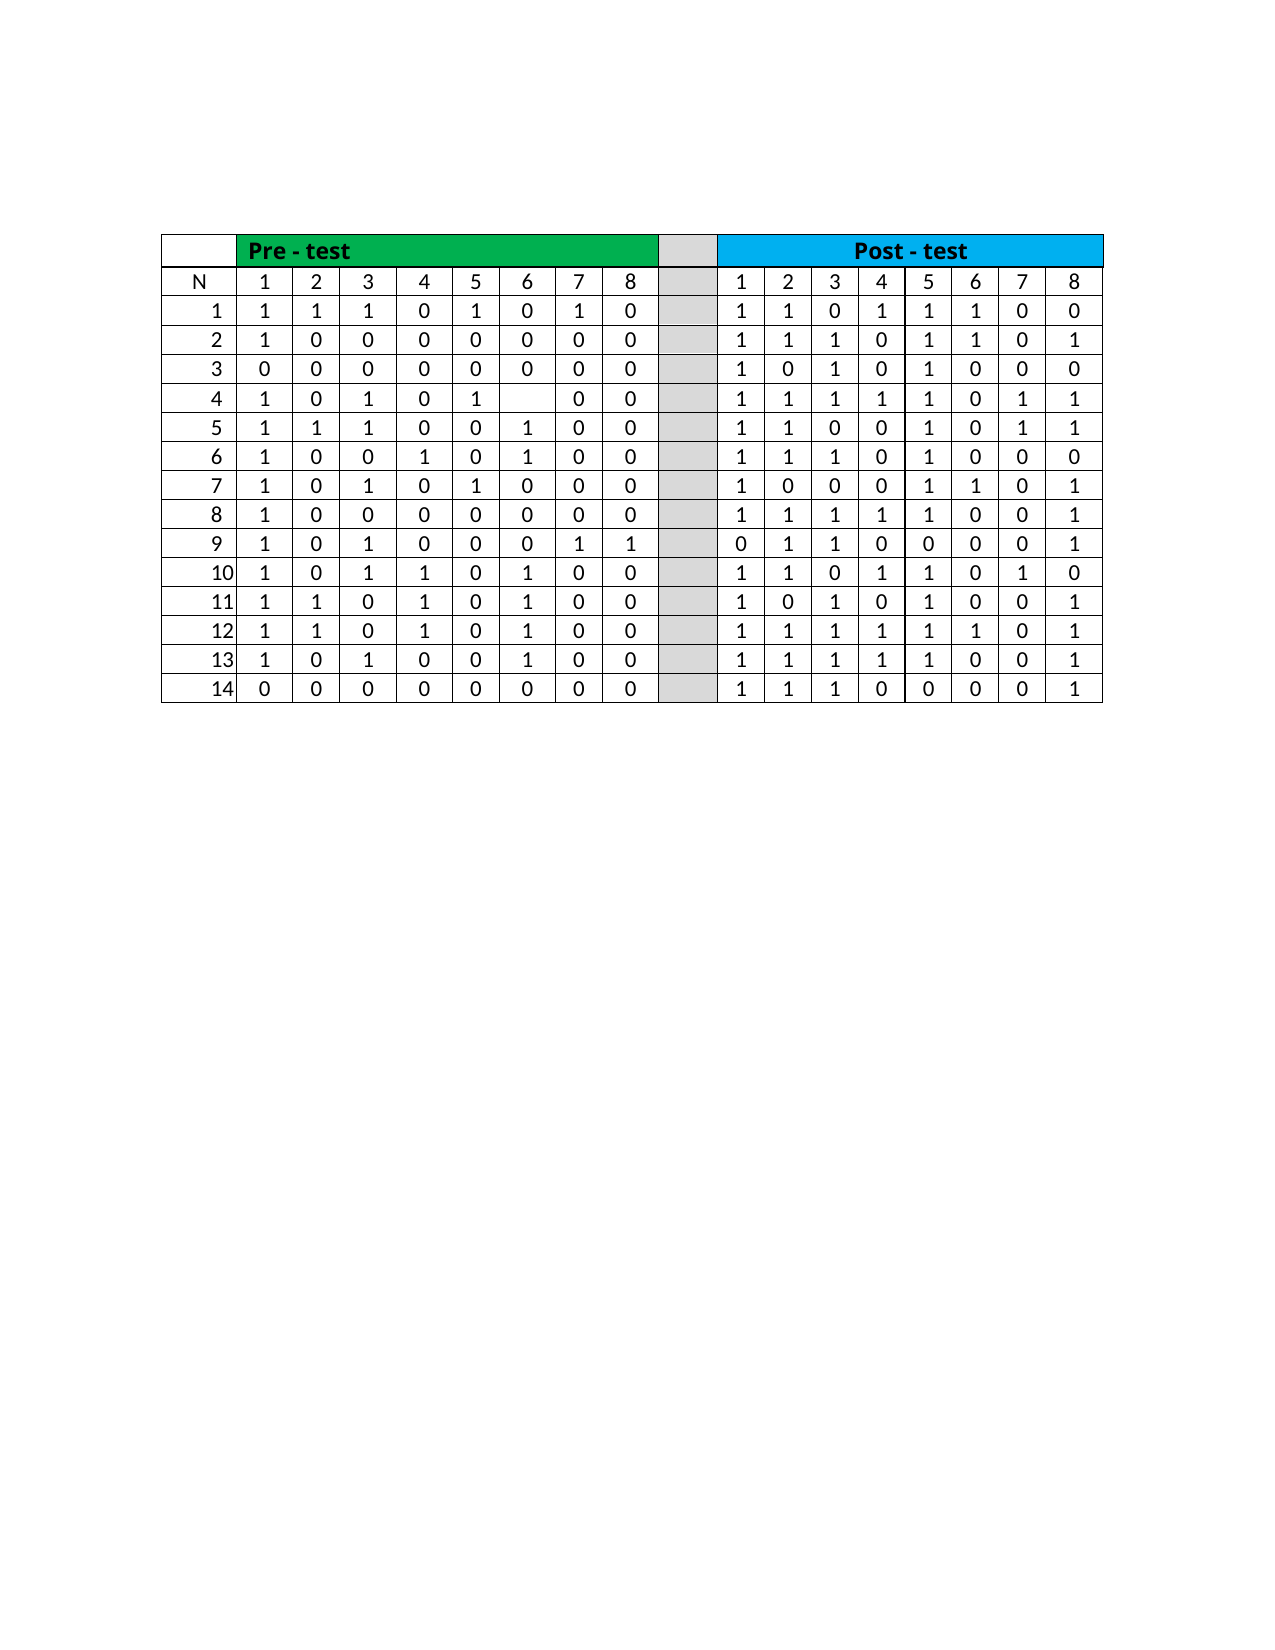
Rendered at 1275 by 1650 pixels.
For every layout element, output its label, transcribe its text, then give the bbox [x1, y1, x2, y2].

table_cell [162, 529, 236, 557]
table_cell 1 [1046, 616, 1102, 644]
table_cell 1 [765, 296, 811, 324]
table_cell 0 [603, 645, 658, 673]
table_cell 0 [293, 326, 339, 353]
table_cell 6 [500, 268, 555, 295]
table_cell 0 [237, 355, 292, 383]
table_cell 0 [952, 529, 998, 557]
table_cell 1 [765, 326, 811, 353]
table_cell 1 [453, 471, 499, 499]
table_cell 0 [397, 384, 452, 412]
table_cell 1 [859, 645, 904, 673]
table_cell 1 [718, 500, 764, 528]
table_cell 1 [237, 268, 292, 295]
table_cell 0 [765, 471, 811, 499]
table_cell 0 [340, 616, 396, 644]
table_cell 1 [1046, 674, 1102, 702]
table_cell 1 [500, 413, 555, 441]
table_cell 1 [718, 645, 764, 673]
table_cell 0 [453, 587, 499, 615]
table_cell 1 [718, 413, 764, 441]
table_cell 0 [603, 296, 658, 324]
table_cell 1 [237, 384, 292, 412]
table_cell 0 [603, 384, 658, 412]
table_cell [659, 268, 717, 295]
table_cell 1 [397, 558, 452, 586]
table_cell 0 [453, 500, 499, 528]
table_cell 0 [556, 384, 602, 412]
table_cell 1 [1046, 500, 1102, 528]
table_cell 1 [500, 616, 555, 644]
table_cell 0 [340, 587, 396, 615]
table_cell [659, 471, 717, 499]
table_cell 0 [340, 674, 396, 702]
table_cell 0 [340, 326, 396, 353]
table_cell [659, 413, 717, 441]
table_cell 7 [556, 268, 602, 295]
table_cell [659, 296, 717, 324]
table_cell 0 [999, 529, 1045, 557]
table_cell 0 [999, 471, 1045, 499]
table_cell 0 [859, 471, 904, 499]
table_cell [659, 645, 717, 673]
table_cell 1 [859, 616, 904, 644]
table_cell 1 [340, 471, 396, 499]
table_cell 0 [603, 326, 658, 353]
table_cell 1 [812, 442, 858, 470]
table_cell 1 [340, 296, 396, 324]
table_cell [500, 384, 555, 412]
table_cell 2 [765, 268, 811, 295]
table_cell 0 [952, 587, 998, 615]
table_cell 1 [952, 296, 998, 324]
table_cell [162, 558, 236, 586]
table_cell 0 [999, 500, 1045, 528]
table_cell 1 [1046, 587, 1102, 615]
table_cell 0 [453, 413, 499, 441]
table_cell 5 [453, 268, 499, 295]
table_cell 0 [906, 529, 951, 557]
table_cell 0 [340, 442, 396, 470]
table_cell 0 [952, 500, 998, 528]
table_cell 1 [812, 616, 858, 644]
table_cell 1 [397, 442, 452, 470]
table_cell 1 [812, 674, 858, 702]
table_cell 1 [906, 645, 951, 673]
table_cell 0 [859, 529, 904, 557]
table_cell 0 [293, 471, 339, 499]
table_cell 0 [453, 645, 499, 673]
table_cell 0 [859, 326, 904, 353]
table_cell 8 [1046, 268, 1102, 295]
table_cell 0 [859, 587, 904, 615]
table_cell 4 [397, 268, 452, 295]
table_cell 1 [906, 413, 951, 441]
table_cell 1 [906, 558, 951, 586]
table_cell [659, 558, 717, 586]
table_cell 1 [397, 587, 452, 615]
table_cell 0 [397, 674, 452, 702]
table_cell 1 [765, 529, 811, 557]
table_cell 1 [859, 296, 904, 324]
table_cell 1 [1046, 529, 1102, 557]
table_cell 1 [812, 645, 858, 673]
table_cell 0 [293, 442, 339, 470]
table_cell 1 [293, 616, 339, 644]
table_cell 1 [500, 645, 555, 673]
table_cell 1 [765, 674, 811, 702]
table_cell [659, 674, 717, 702]
table_cell 0 [556, 326, 602, 353]
table_cell [162, 471, 236, 499]
table_cell 1 [237, 529, 292, 557]
table_cell 1 [952, 326, 998, 353]
table_cell 1 [765, 442, 811, 470]
table_cell 1 [718, 587, 764, 615]
table_cell 0 [1046, 442, 1102, 470]
table_cell 1 [718, 674, 764, 702]
table_cell 1 [1046, 413, 1102, 441]
table_header [162, 235, 236, 266]
table_cell 1 [340, 645, 396, 673]
table_cell 0 [453, 355, 499, 383]
table_cell 1 [952, 471, 998, 499]
table_cell 1 [999, 384, 1045, 412]
table_cell 0 [999, 355, 1045, 383]
table_cell 0 [340, 500, 396, 528]
table_cell 0 [453, 616, 499, 644]
table_cell [659, 616, 717, 644]
table_cell 1 [812, 355, 858, 383]
table_cell 3 [812, 268, 858, 295]
table_cell 1 [906, 616, 951, 644]
table_cell 0 [812, 413, 858, 441]
table_cell 0 [293, 674, 339, 702]
table_cell 1 [906, 500, 951, 528]
table_cell 0 [999, 587, 1045, 615]
table_cell 1 [906, 355, 951, 383]
table_cell 1 [812, 500, 858, 528]
table_cell 0 [397, 296, 452, 324]
table_cell 0 [556, 616, 602, 644]
table_cell 1 [765, 384, 811, 412]
table_cell 0 [293, 500, 339, 528]
table_cell 0 [556, 587, 602, 615]
table_cell 1 [718, 384, 764, 412]
table_cell 1 [1046, 384, 1102, 412]
table_cell 0 [556, 413, 602, 441]
table_cell 0 [999, 645, 1045, 673]
table_cell [659, 587, 717, 615]
table_cell 1 [859, 500, 904, 528]
table_cell 1 [237, 442, 292, 470]
table_cell 1 [340, 558, 396, 586]
table_cell 1 [1046, 326, 1102, 353]
table_cell 0 [999, 442, 1045, 470]
table_cell 0 [500, 296, 555, 324]
table_cell [162, 355, 236, 383]
table_cell [659, 442, 717, 470]
table_cell 1 [556, 296, 602, 324]
table_cell 0 [500, 674, 555, 702]
table_cell 0 [603, 471, 658, 499]
table_cell 0 [453, 558, 499, 586]
table_cell 1 [765, 558, 811, 586]
table_cell 1 [718, 326, 764, 353]
table_cell [659, 384, 717, 412]
table_cell 0 [293, 384, 339, 412]
table_cell 1 [812, 587, 858, 615]
table_cell 0 [952, 674, 998, 702]
table_cell 7 [999, 268, 1045, 295]
table_header Pre - test [237, 235, 658, 266]
table_cell 0 [556, 500, 602, 528]
table_cell 1 [999, 413, 1045, 441]
table_cell 1 [906, 384, 951, 412]
table_cell 1 [906, 442, 951, 470]
table_cell 0 [952, 442, 998, 470]
table_cell 1 [237, 296, 292, 324]
table_cell 0 [812, 471, 858, 499]
table_cell 0 [859, 413, 904, 441]
table_cell 0 [952, 558, 998, 586]
table_cell 0 [556, 355, 602, 383]
table_cell 1 [293, 413, 339, 441]
table_cell 0 [453, 326, 499, 353]
table_cell [162, 645, 236, 673]
table_cell 1 [718, 268, 764, 295]
table_cell 1 [765, 645, 811, 673]
table_cell 1 [237, 558, 292, 586]
table_cell 0 [603, 500, 658, 528]
table_cell 1 [340, 384, 396, 412]
table_cell 1 [237, 616, 292, 644]
table_cell 0 [603, 587, 658, 615]
table_cell 1 [453, 296, 499, 324]
table_cell 0 [293, 529, 339, 557]
table_cell 1 [812, 384, 858, 412]
table_cell 0 [500, 529, 555, 557]
table_cell 0 [556, 674, 602, 702]
table_cell 0 [1046, 558, 1102, 586]
table_cell 0 [952, 355, 998, 383]
table_cell 1 [237, 500, 292, 528]
table_cell 1 [237, 326, 292, 353]
table_cell 0 [603, 674, 658, 702]
table_cell N [162, 268, 236, 295]
table_cell 0 [397, 326, 452, 353]
table_cell 1 [906, 471, 951, 499]
table_cell 6 [952, 268, 998, 295]
table_cell 1 [718, 355, 764, 383]
table_cell 0 [952, 645, 998, 673]
table_cell [162, 413, 236, 441]
table_cell 1 [906, 296, 951, 324]
table_cell 0 [999, 616, 1045, 644]
table_cell [162, 384, 236, 412]
table_cell [162, 500, 236, 528]
table_cell 1 [1046, 471, 1102, 499]
table_cell 0 [556, 471, 602, 499]
table_cell [659, 529, 717, 557]
table_cell 0 [340, 355, 396, 383]
table_cell 1 [952, 616, 998, 644]
table_cell 0 [603, 616, 658, 644]
table_cell 1 [765, 616, 811, 644]
table_cell [659, 500, 717, 528]
table_cell 0 [556, 442, 602, 470]
table_cell 0 [1046, 296, 1102, 324]
table_cell 2 [293, 268, 339, 295]
table_cell 0 [397, 529, 452, 557]
table_cell 0 [603, 355, 658, 383]
table_cell [162, 326, 236, 353]
table_cell 0 [765, 587, 811, 615]
table_cell 0 [906, 674, 951, 702]
table_cell 1 [718, 296, 764, 324]
table_cell 0 [952, 384, 998, 412]
table_cell 0 [999, 326, 1045, 353]
table_cell 0 [397, 471, 452, 499]
table_cell 0 [397, 355, 452, 383]
table_cell 0 [812, 558, 858, 586]
table_cell 1 [293, 296, 339, 324]
table_cell 0 [1046, 355, 1102, 383]
table_cell 0 [293, 645, 339, 673]
table_cell 0 [859, 674, 904, 702]
table_cell 1 [906, 587, 951, 615]
table_cell 1 [397, 616, 452, 644]
table_cell 0 [718, 529, 764, 557]
table_cell 0 [397, 413, 452, 441]
table_cell 0 [556, 645, 602, 673]
table_cell 1 [500, 558, 555, 586]
table_cell 0 [397, 645, 452, 673]
table_cell 1 [718, 616, 764, 644]
table_cell 0 [500, 355, 555, 383]
table_cell 1 [293, 587, 339, 615]
table_cell 5 [906, 268, 951, 295]
table_cell 0 [999, 674, 1045, 702]
table_cell 0 [453, 442, 499, 470]
table_cell 0 [999, 296, 1045, 324]
table_cell 4 [859, 268, 904, 295]
table_cell 1 [812, 326, 858, 353]
table_cell 1 [1046, 645, 1102, 673]
table_cell 1 [765, 413, 811, 441]
table_cell 3 [340, 268, 396, 295]
table_cell 0 [453, 529, 499, 557]
table_cell 1 [859, 384, 904, 412]
table_cell 1 [765, 500, 811, 528]
table_cell 1 [237, 587, 292, 615]
table_cell [162, 674, 236, 702]
table_cell 8 [603, 268, 658, 295]
table_cell 0 [765, 355, 811, 383]
table_header Post - test [718, 235, 1103, 266]
table_cell 0 [453, 674, 499, 702]
table_cell [162, 296, 236, 324]
table_cell 1 [340, 529, 396, 557]
table_cell 1 [718, 558, 764, 586]
table_cell 1 [999, 558, 1045, 586]
table_cell 0 [500, 471, 555, 499]
table_cell 0 [812, 296, 858, 324]
table_cell [162, 616, 236, 644]
table_cell 1 [237, 645, 292, 673]
table_cell 0 [500, 326, 555, 353]
table_cell 1 [718, 471, 764, 499]
table_cell 1 [237, 471, 292, 499]
table_cell 1 [500, 442, 555, 470]
table_cell 0 [859, 442, 904, 470]
table_cell 0 [397, 500, 452, 528]
table_cell 1 [556, 529, 602, 557]
table_cell 0 [556, 558, 602, 586]
table_cell 0 [603, 558, 658, 586]
table_cell 0 [237, 674, 292, 702]
table_cell 1 [237, 413, 292, 441]
table_cell 1 [906, 326, 951, 353]
table_cell 1 [603, 529, 658, 557]
table_cell [162, 587, 236, 615]
table_cell 0 [859, 355, 904, 383]
table_cell [659, 326, 717, 353]
table_cell 0 [952, 413, 998, 441]
table_cell [162, 442, 236, 470]
table_cell 1 [340, 413, 396, 441]
table_cell 1 [453, 384, 499, 412]
table_header [659, 235, 717, 266]
table_cell 0 [293, 355, 339, 383]
table_cell 0 [500, 500, 555, 528]
table_cell 0 [293, 558, 339, 586]
table_cell [659, 355, 717, 383]
table_cell 1 [500, 587, 555, 615]
table_cell 1 [812, 529, 858, 557]
table_cell 0 [603, 442, 658, 470]
table_cell 1 [859, 558, 904, 586]
table_cell 1 [718, 442, 764, 470]
table_cell 0 [603, 413, 658, 441]
